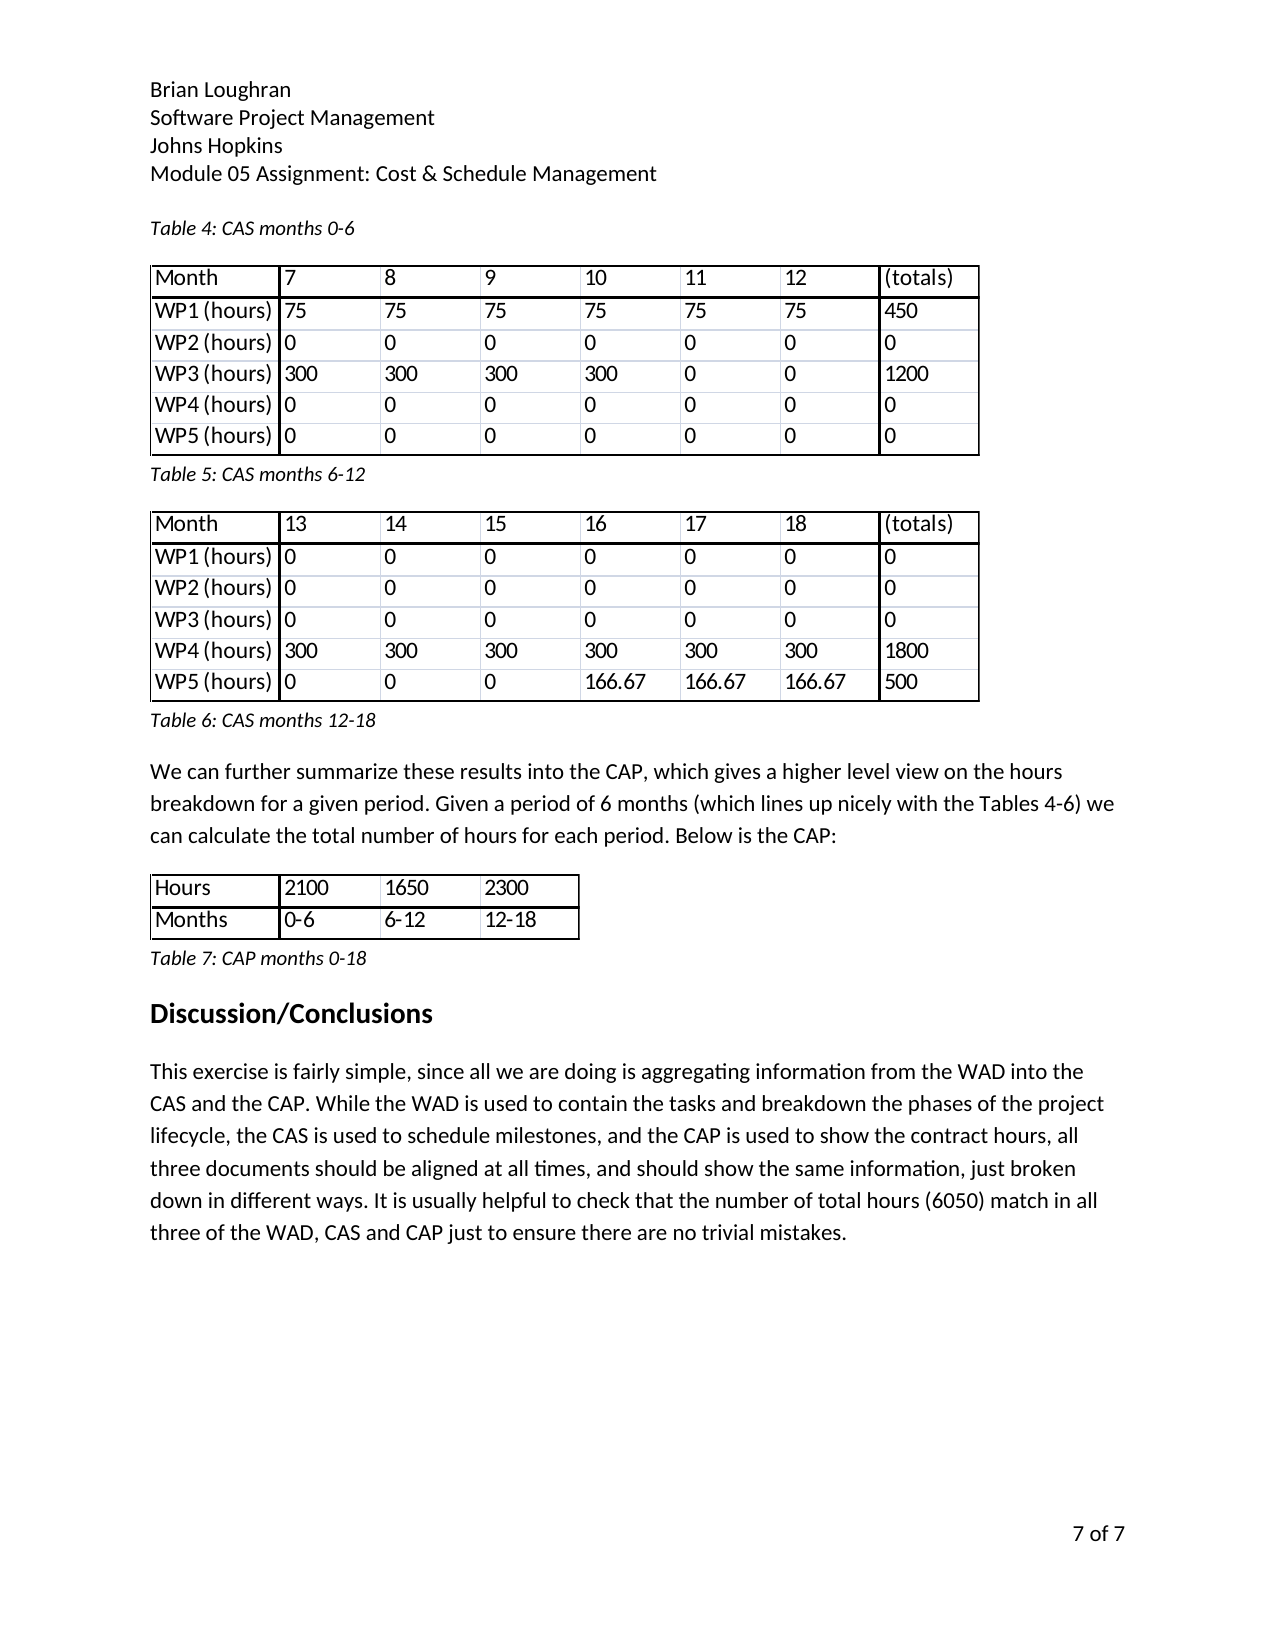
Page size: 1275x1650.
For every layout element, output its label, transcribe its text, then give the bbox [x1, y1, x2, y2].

text Table 7: CAP months 0-18 [150, 874, 1125, 971]
text We can further summarize these results into the CAP, which gives a higher level view on the hours breakdown for a given period. Given a period of 6 months (which lines up nicely with the Tables 4-6) we can calculate the total number of hours for each period. Below is the CAP: [150, 757, 1125, 849]
text This exercise is fairly simple, since all we are doing is aggregating information from the WAD into the CAS and the CAP. While the WAD is used to contain the tasks and breakdown the phases of the project lifecycle, the CAS is used to schedule milestones, and the CAP is used to show the contract hours, all three documents should be aligned at all times, and should show the same information, just broken down in different ways. It is usually helpful to check that the number of total hours (6050) match in all three of the WAD, CAS and CAP just to ensure there are no trivial mistakes. [150, 1057, 1125, 1246]
text Discussion/Conclusions [150, 995, 1125, 1031]
text Table 5: CAS months 6-12 [150, 265, 1125, 486]
text Table 6: CAS months 12-18 [150, 511, 1125, 732]
text Table 4: CAS months 0-6 [150, 215, 1125, 241]
